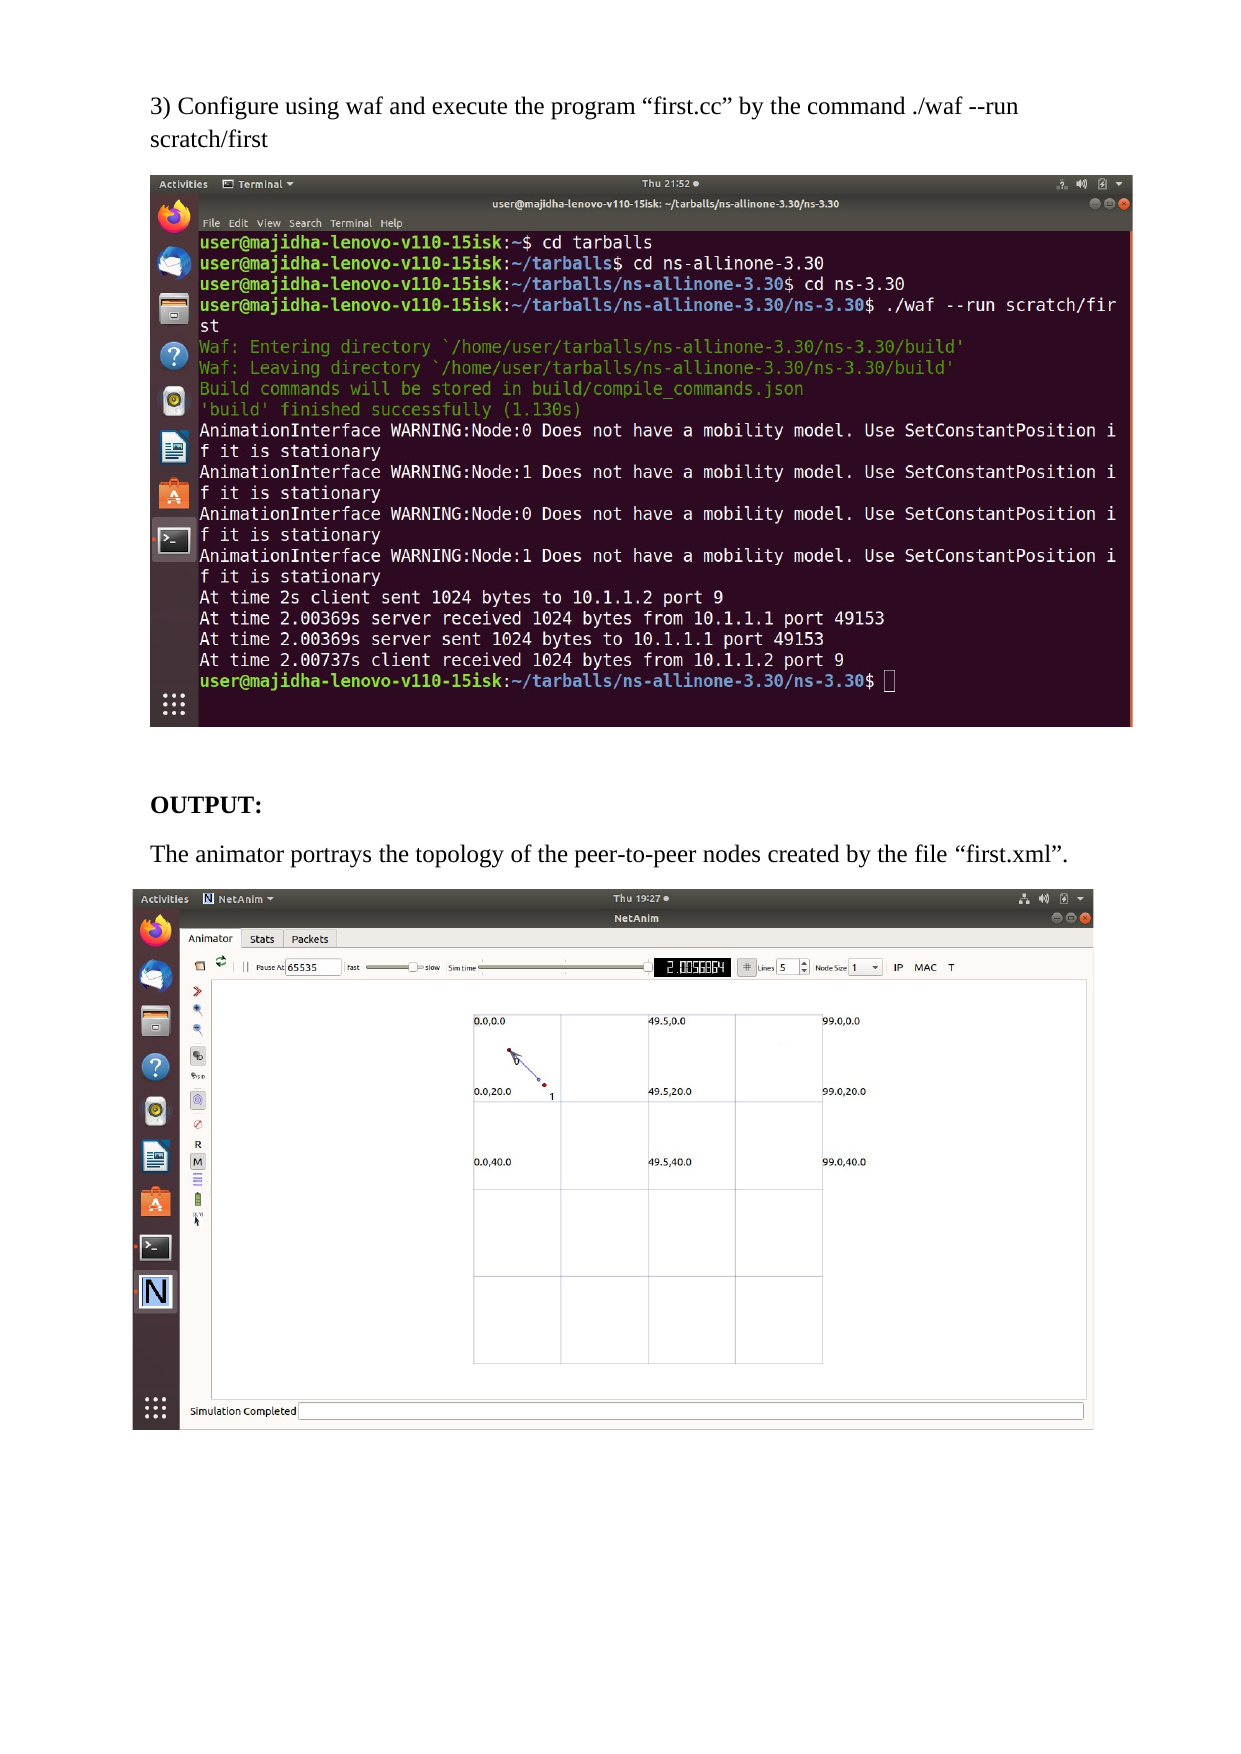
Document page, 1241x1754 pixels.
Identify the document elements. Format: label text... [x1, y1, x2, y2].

picture [150, 175, 1133, 727]
picture [132, 889, 1094, 1430]
subtitle OUTPUT: [150, 790, 1153, 819]
list Configure using waf and execute the program “first.cc” by the command ./waf --run scratch/first [150, 91, 1019, 153]
text The animator portrays the topology of the peer-to-peer nodes created by the file “first.xml”. [150, 839, 1153, 868]
